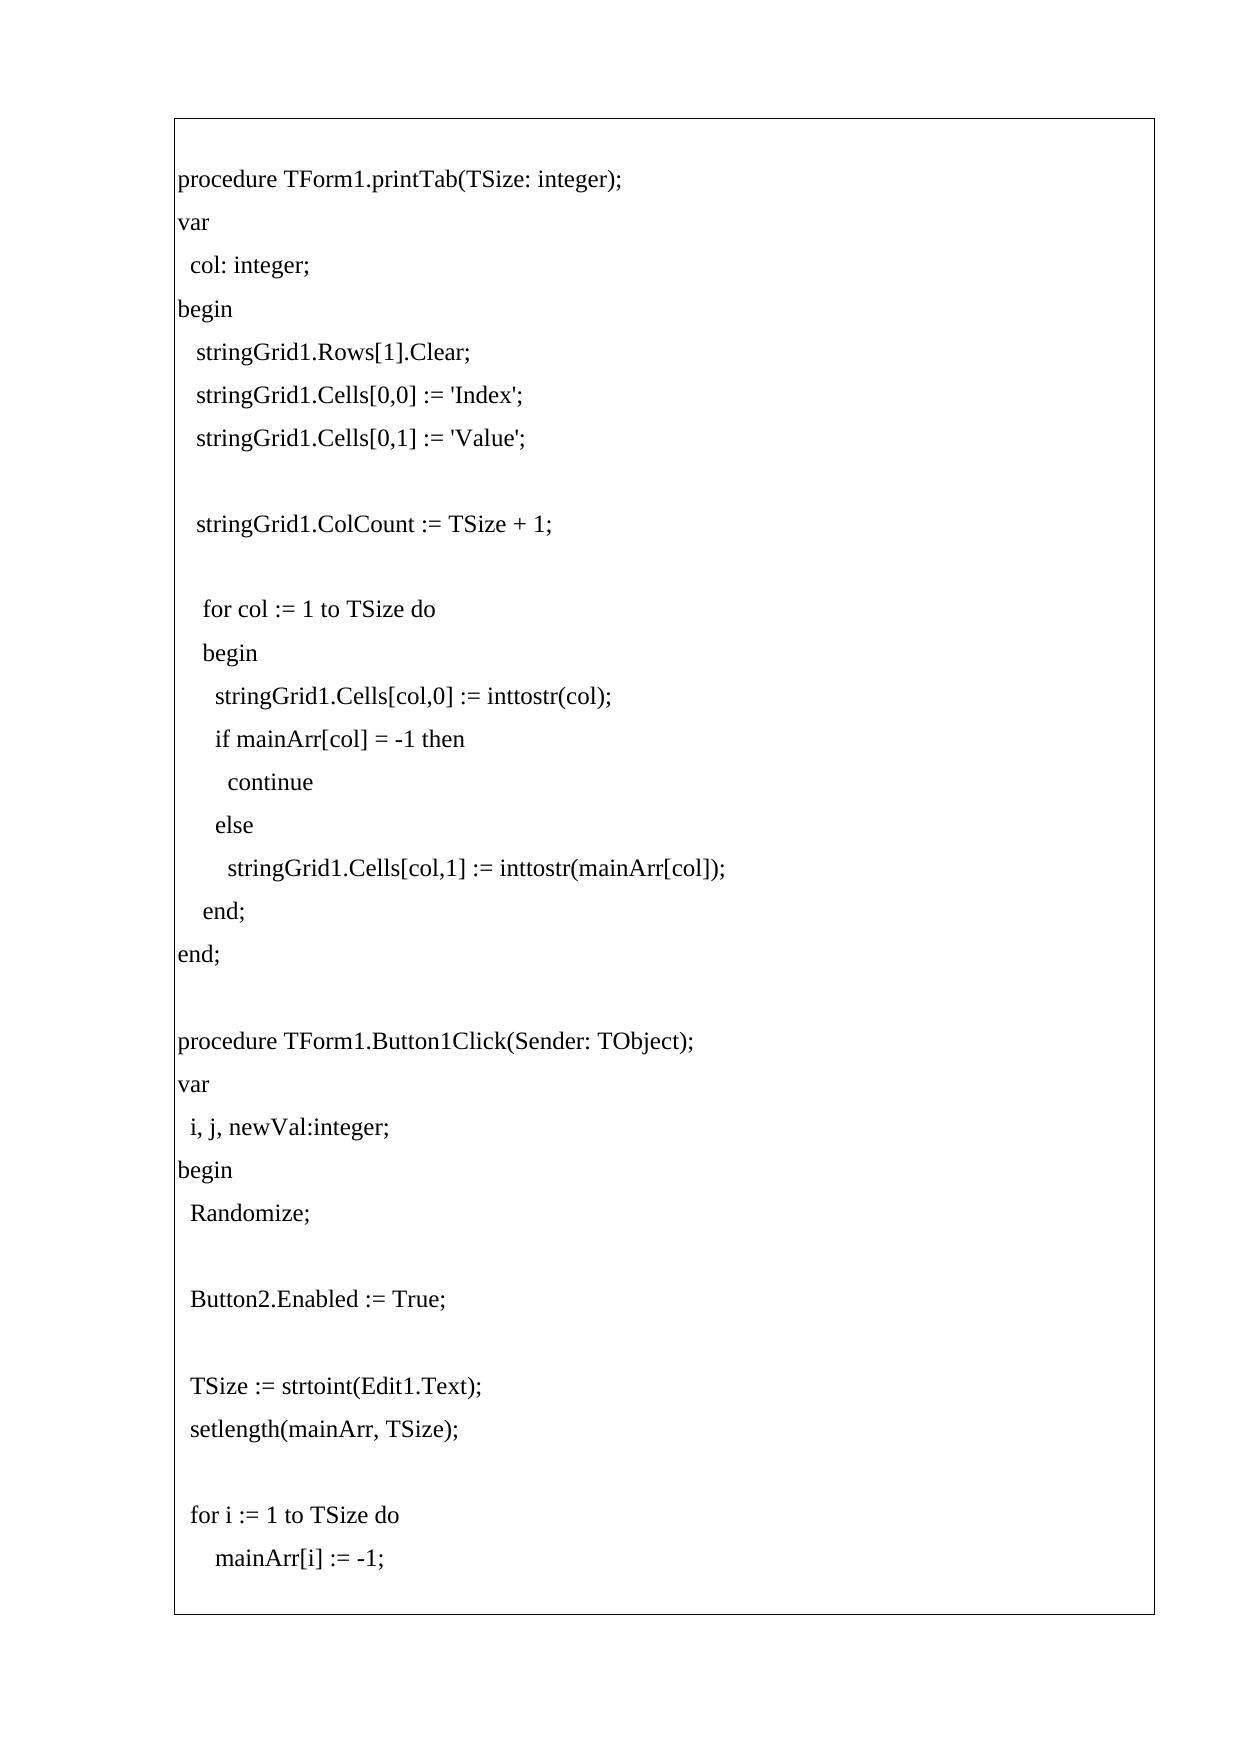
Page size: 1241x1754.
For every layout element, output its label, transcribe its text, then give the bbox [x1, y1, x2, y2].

text procedure TForm1.printTab(TSize: integer); [175, 161, 1154, 193]
text continue [175, 764, 1154, 796]
text begin [175, 634, 1154, 666]
text stringGrid1.Rows[1].Clear; [175, 334, 1154, 366]
text if mainArr[col] = -1 then [175, 721, 1154, 753]
text for col := 1 to TSize do [175, 591, 1154, 623]
text TSize := strtoint(Edit1.Text); [175, 1368, 1154, 1399]
text end; [175, 893, 1154, 925]
text stringGrid1.ColCount := TSize + 1; [175, 506, 1154, 538]
text procedure TForm1.Button1Click(Sender: TObject); [175, 1023, 1154, 1054]
text stringGrid1.Cells[col,0] := inttostr(col); [175, 678, 1154, 709]
text stringGrid1.Cells[0,0] := 'Index'; [175, 377, 1154, 409]
text i, j, newVal:integer; [175, 1109, 1154, 1141]
text mainArr[i] := -1; [175, 1540, 1154, 1572]
text Randomize; [175, 1195, 1154, 1227]
text begin [175, 1152, 1154, 1184]
text end; [175, 936, 1154, 968]
text col: integer; [175, 247, 1154, 279]
text stringGrid1.Cells[col,1] := inttostr(mainArr[col]); [175, 850, 1154, 882]
text setlength(mainArr, TSize); [175, 1411, 1154, 1443]
text for i := 1 to TSize do [175, 1497, 1154, 1529]
text Button2.Enabled := True; [175, 1281, 1154, 1313]
text stringGrid1.Cells[0,1] := 'Value'; [175, 420, 1154, 452]
text var [175, 1066, 1154, 1098]
text else [175, 807, 1154, 839]
text begin [175, 291, 1154, 322]
text var [175, 204, 1154, 236]
